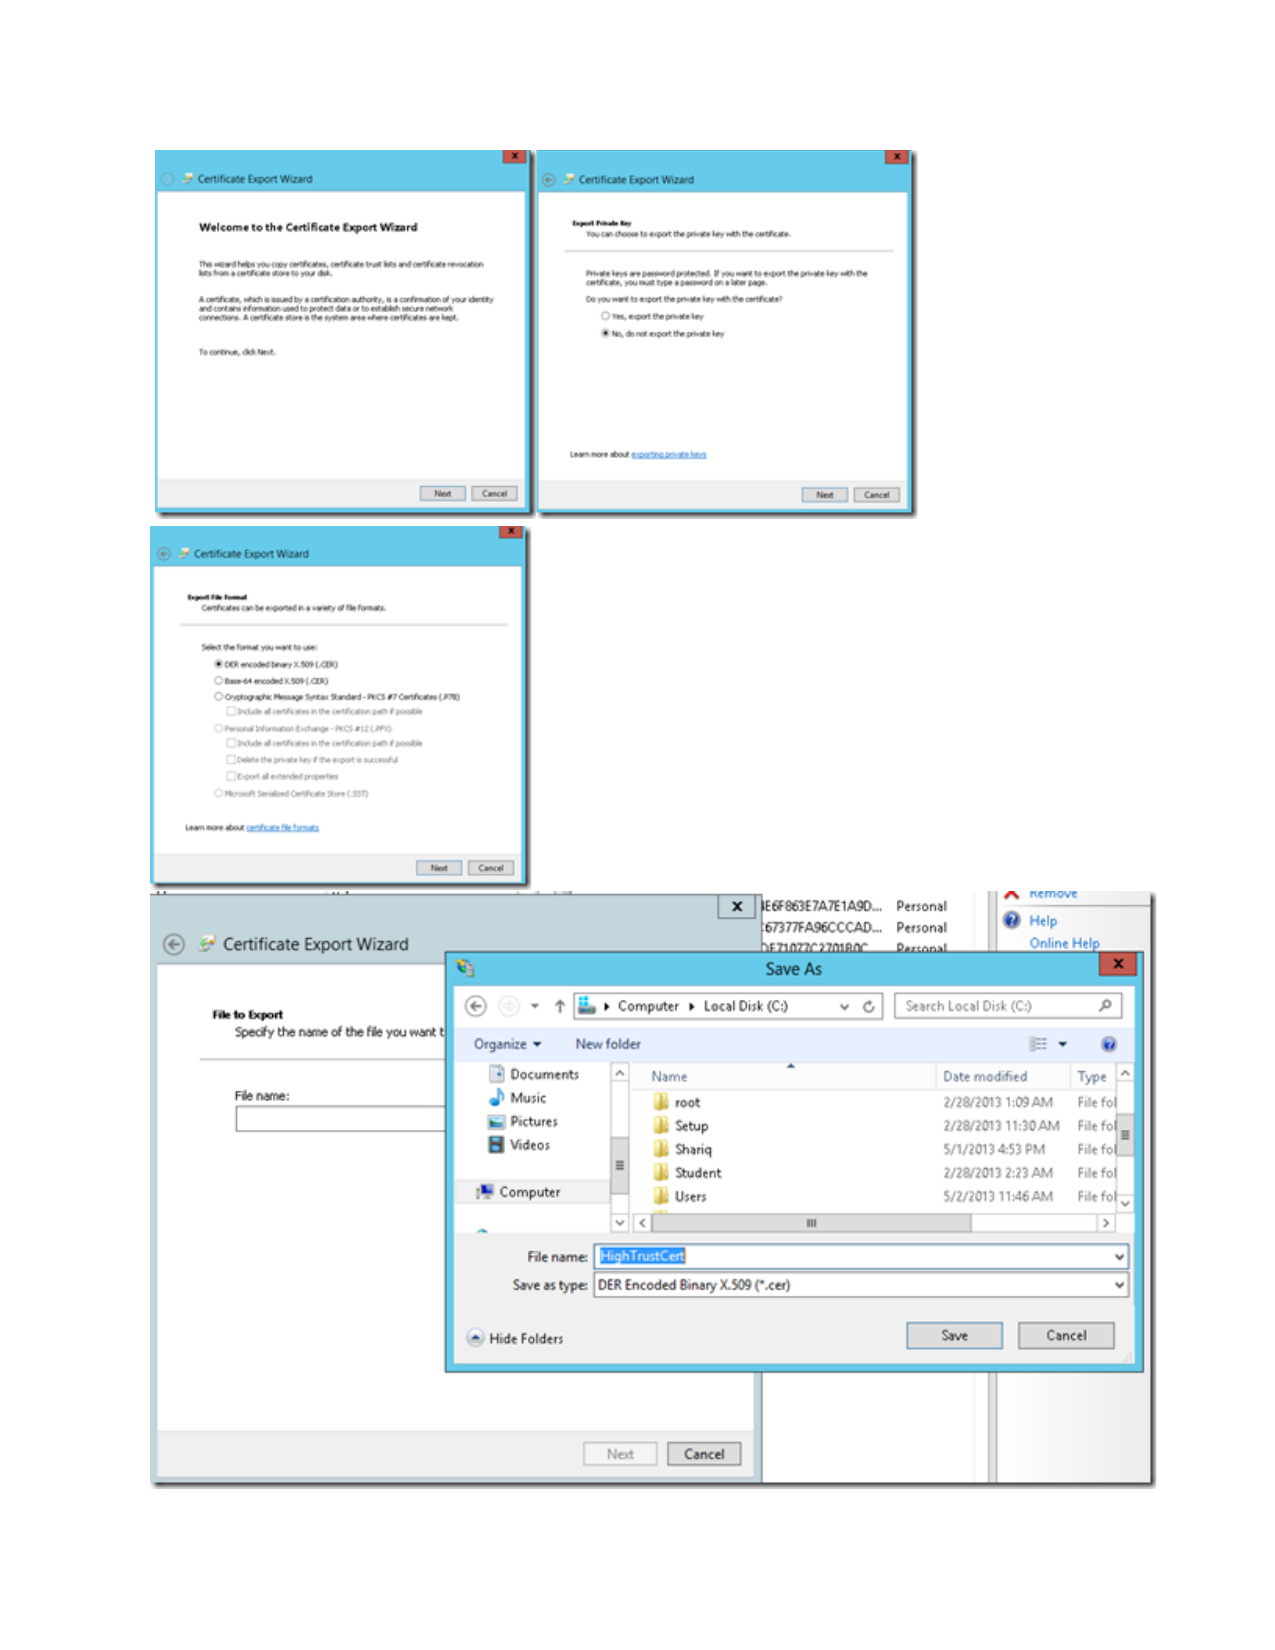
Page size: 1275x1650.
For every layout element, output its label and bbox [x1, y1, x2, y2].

picture [155, 150, 918, 519]
picture [150, 891, 1157, 1489]
picture [150, 526, 532, 890]
